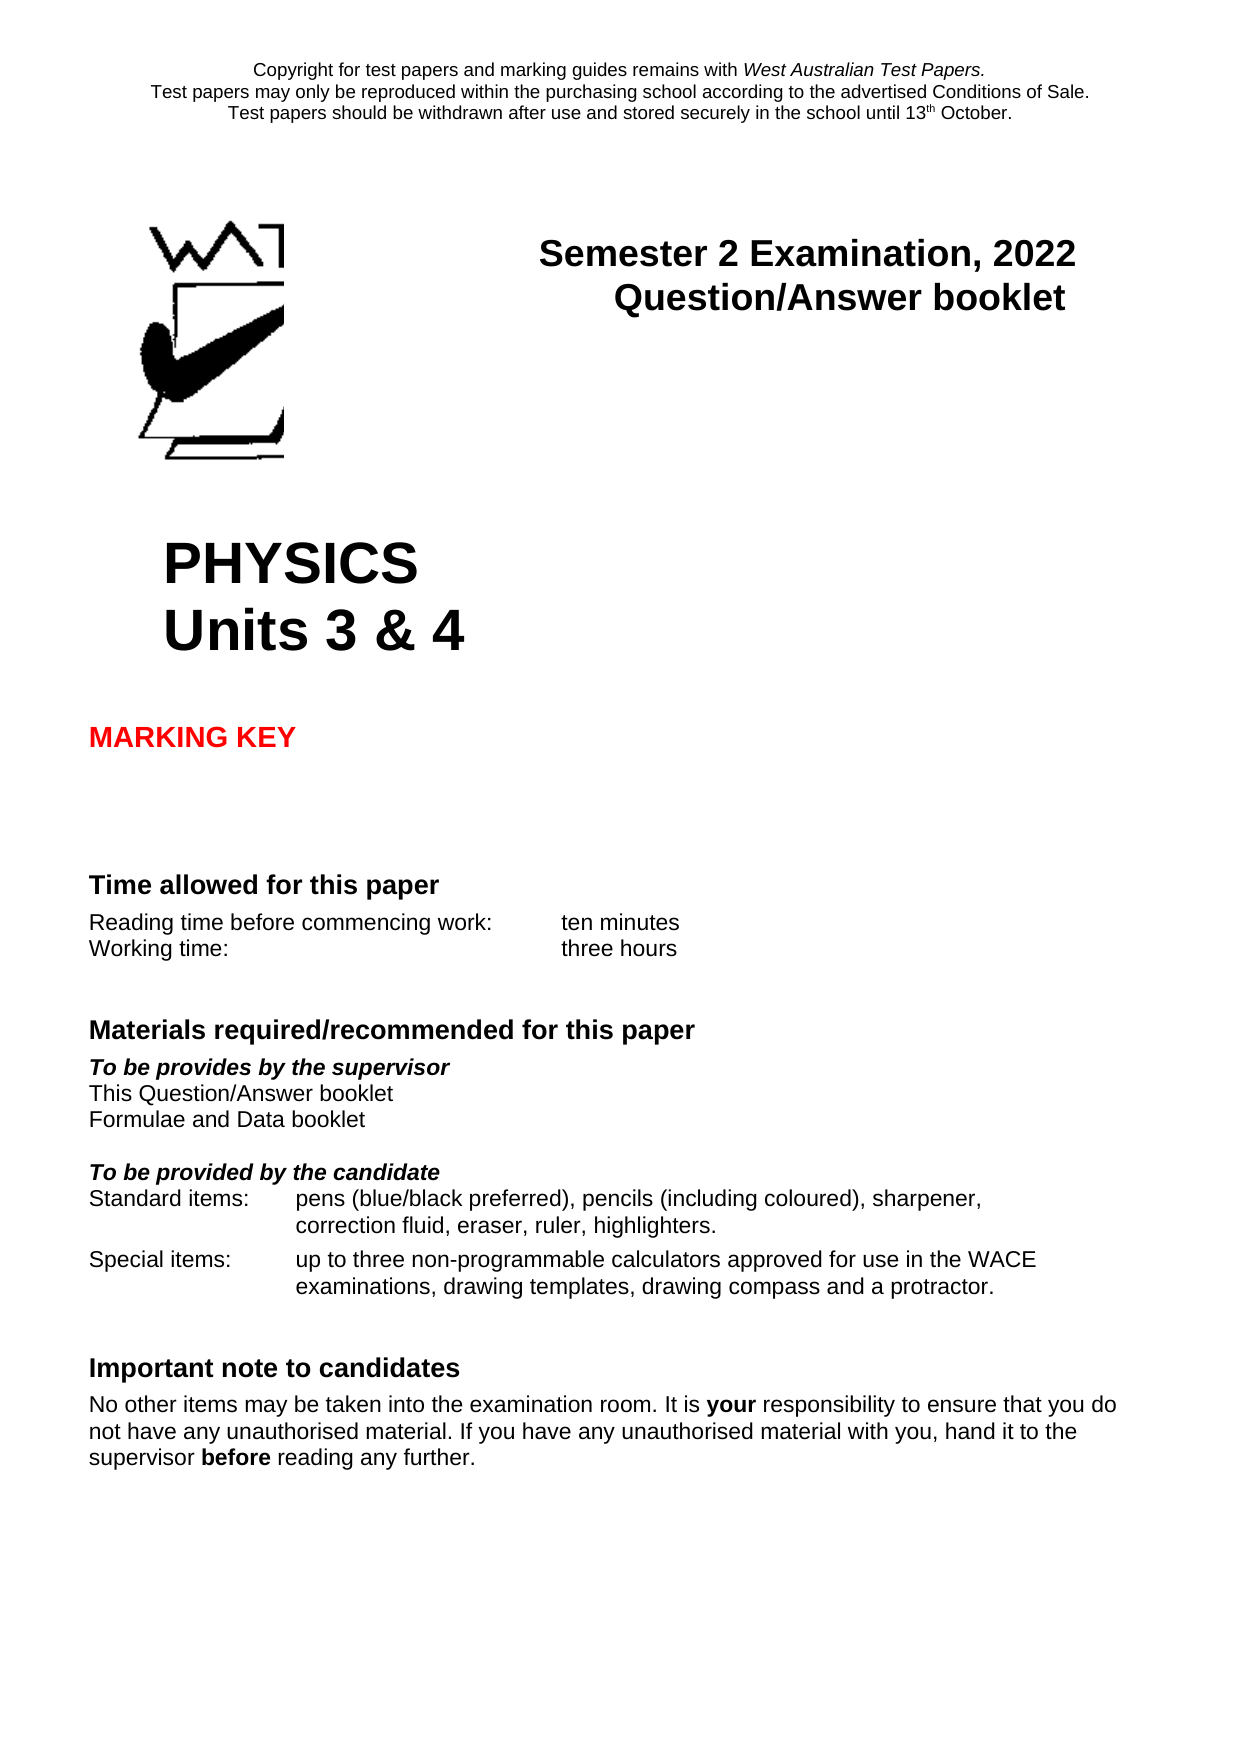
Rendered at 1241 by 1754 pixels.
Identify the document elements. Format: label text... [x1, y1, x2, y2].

text Units 3 & 4 [89, 596, 1152, 663]
text Important note to candidates [89, 1352, 1152, 1383]
text Formulae and Data booklet [89, 1106, 1152, 1132]
text Materials required/recommended for this paper [89, 1014, 1152, 1045]
text MARKING KEY [89, 720, 1152, 754]
text Semester 2 Examination, 2022 Question/Answer booklet [284, 232, 1152, 318]
text To be provided by the candidate [89, 1159, 1152, 1185]
text correction fluid, eraser, ruler, highlighters. [295, 1212, 1152, 1238]
text This Question/Answer booklet [89, 1080, 1152, 1106]
text PHYSICS [89, 529, 1152, 596]
text Standard items: pens (blue/black preferred), pencils (including coloured), sharpener, [89, 1185, 1152, 1212]
text Time allowed for this paper [89, 869, 1152, 900]
text Reading time before commencing work: ten minutes [89, 908, 1152, 935]
text To be provides by the supervisor [89, 1053, 1152, 1080]
text Working time: three hours [89, 935, 1152, 961]
text No other items may be taken into the examination room. It is your responsibility to ensure that you do not have any unauthorised material. If you have any unauthorised material with you, hand it to the supervisor before reading any further. [89, 1391, 1152, 1470]
text Special items: up to three non-programmable calculators approved for use in the WACE examinations, drawing templates, drawing compass and a protractor. [89, 1246, 1152, 1299]
